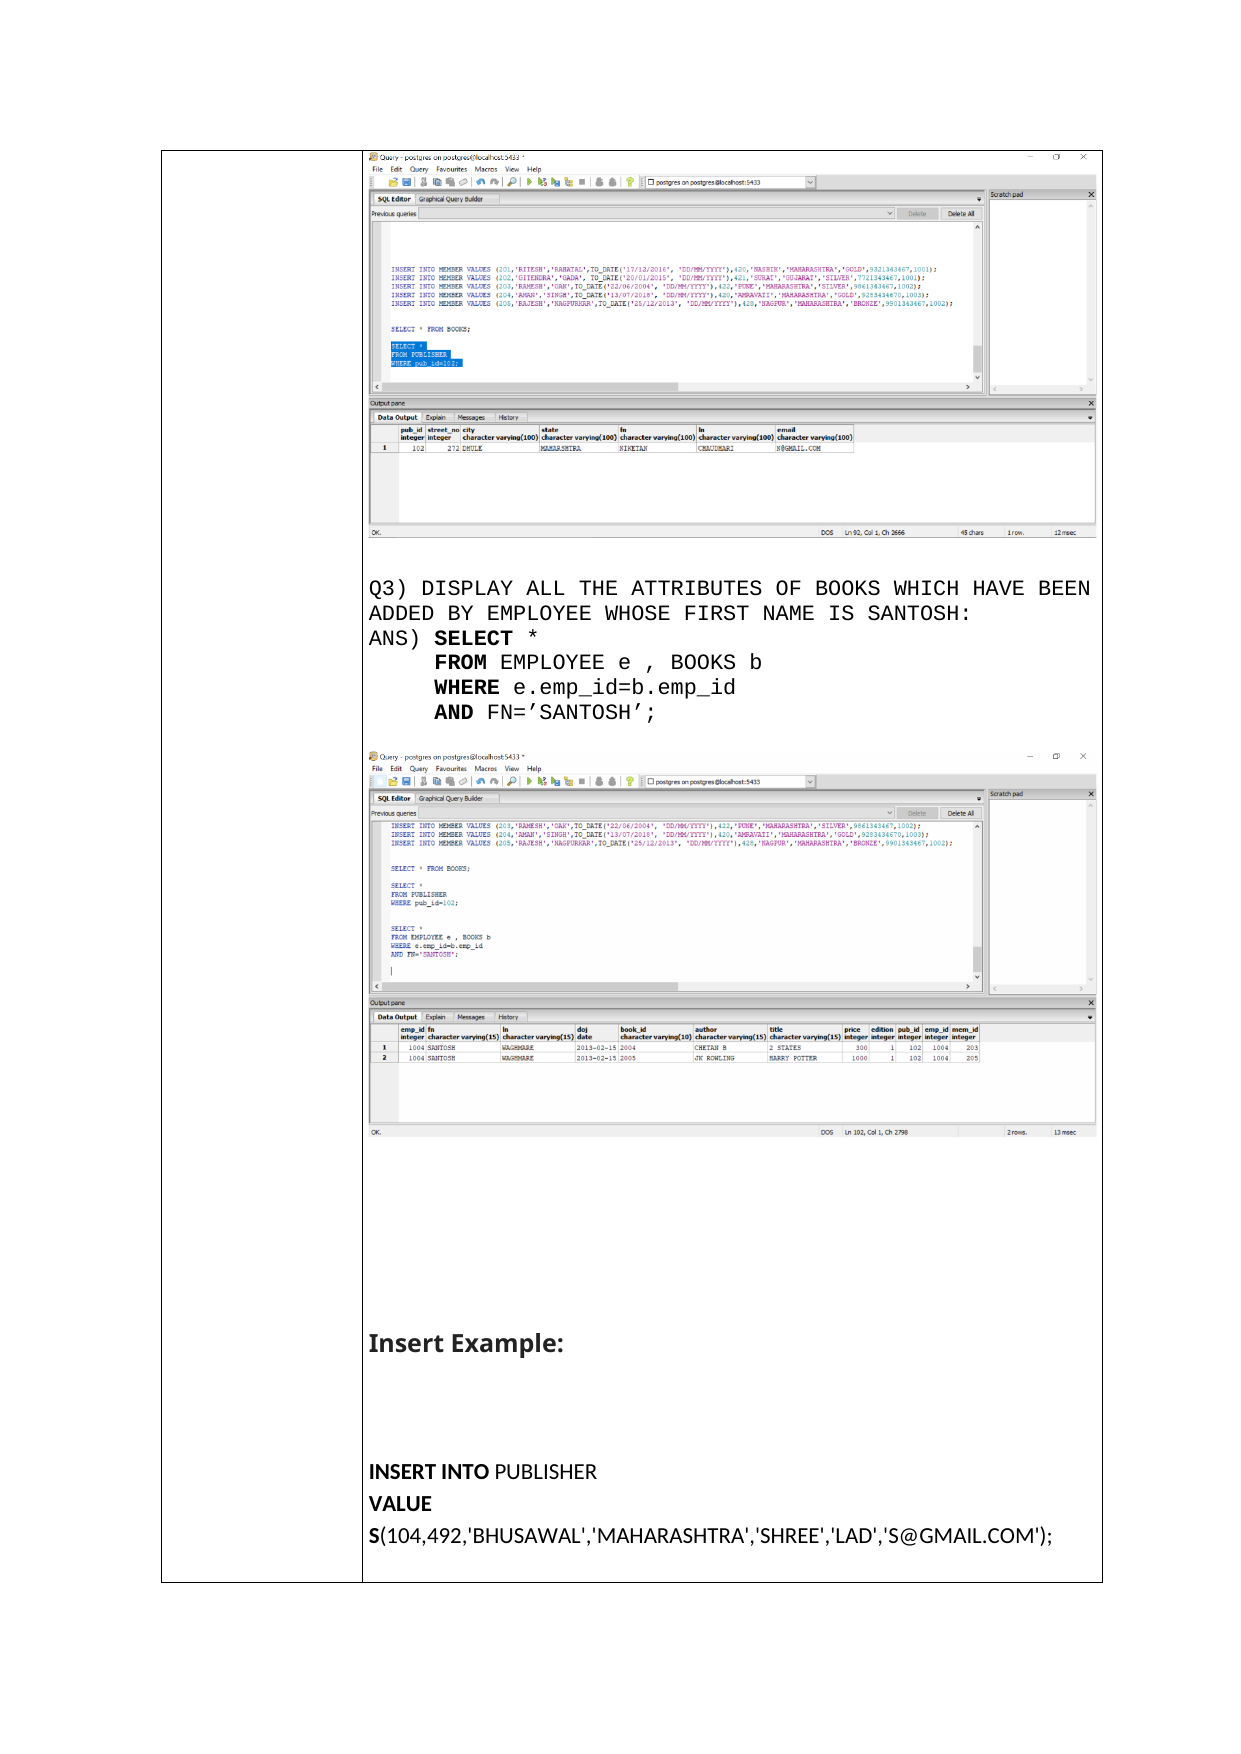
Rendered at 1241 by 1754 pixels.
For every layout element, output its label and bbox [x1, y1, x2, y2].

picture [368, 750, 1097, 1137]
table_cell [363, 151, 1102, 1582]
table_cell [162, 151, 362, 1582]
picture [368, 151, 1097, 538]
